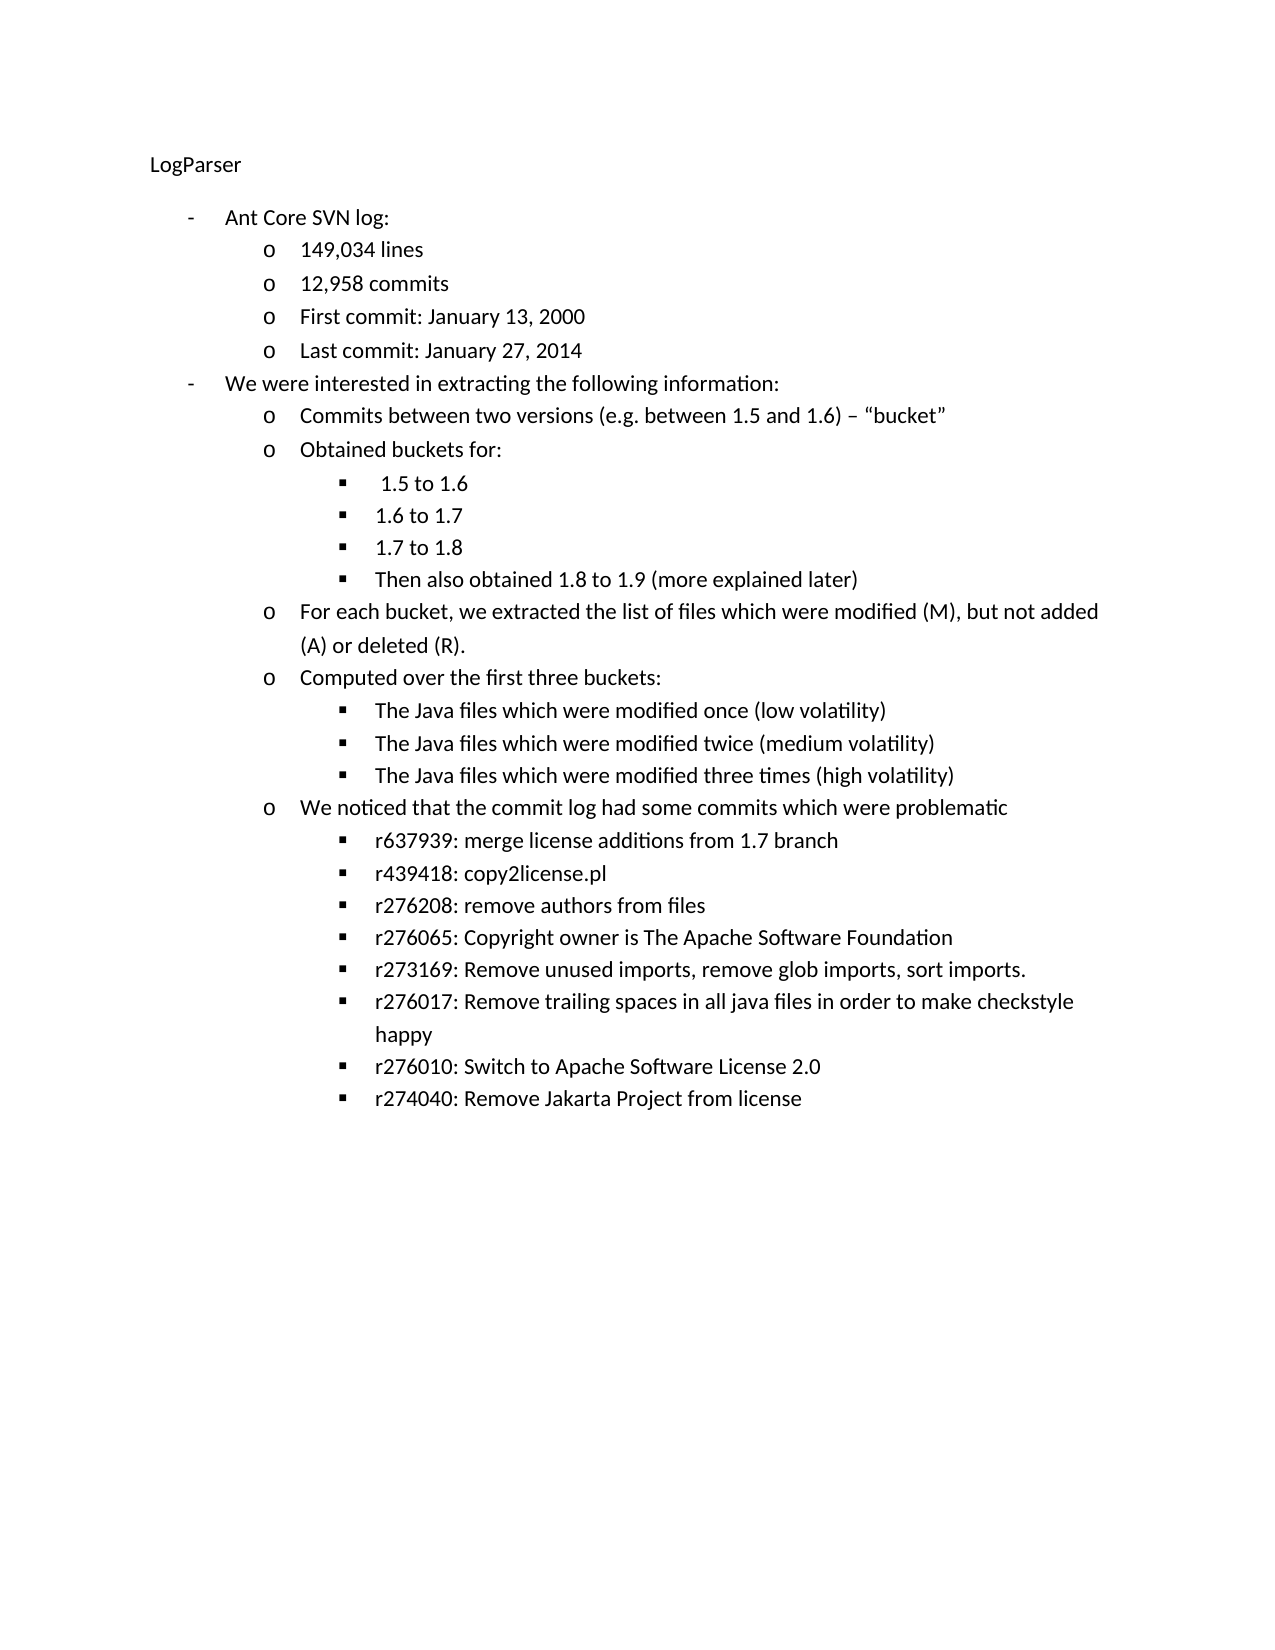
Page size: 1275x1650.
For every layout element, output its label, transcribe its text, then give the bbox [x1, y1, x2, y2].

list r637939: merge license additions from 1.7 branch [337, 827, 1125, 854]
text LogParser [150, 150, 1125, 178]
list Ant Core SVN log: [187, 203, 1125, 231]
list r273169: Remove unused imports, remove glob imports, sort imports. [337, 955, 1125, 983]
list 1.7 to 1.8 [337, 533, 1125, 561]
list r439418: copy2license.pl [337, 859, 1125, 887]
list Commits between two versions (e.g. between 1.5 and 1.6) – “bucket” [262, 402, 1125, 431]
list The Java files which were modified twice (medium volatility) [337, 729, 1125, 757]
list Obtained buckets for: [262, 435, 1125, 464]
list 12,958 commits [262, 269, 1125, 298]
list The Java files which were modified three times (high volatility) [337, 761, 1125, 789]
list 1.5 to 1.6 [337, 469, 1125, 497]
list Last commit: January 27, 2014 [262, 336, 1125, 365]
list For each bucket, we extracted the list of files which were modified (M), but not added (A) or deleted (R). [262, 597, 1125, 659]
list r276208: remove authors from files [337, 891, 1125, 919]
list 149,034 lines [262, 235, 1125, 264]
list r276010: Switch to Apache Software License 2.0 [337, 1052, 1125, 1080]
list r274040: Remove Jakarta Project from license [337, 1084, 1125, 1112]
list The Java files which were modified once (low volatility) [337, 696, 1125, 724]
list Computed over the first three buckets: [262, 663, 1125, 692]
list We noticed that the commit log had some commits which were problematic [262, 793, 1125, 822]
list r276017: Remove trailing spaces in all java files in order to make checkstyle happy [337, 987, 1125, 1048]
list Then also obtained 1.8 to 1.9 (more explained later) [337, 565, 1125, 593]
list r276065: Copyright owner is The Apache Software Foundation [337, 923, 1125, 951]
list First commit: January 13, 2000 [262, 302, 1125, 331]
list 1.6 to 1.7 [337, 501, 1125, 529]
list We were interested in extracting the following information: [187, 369, 1125, 397]
